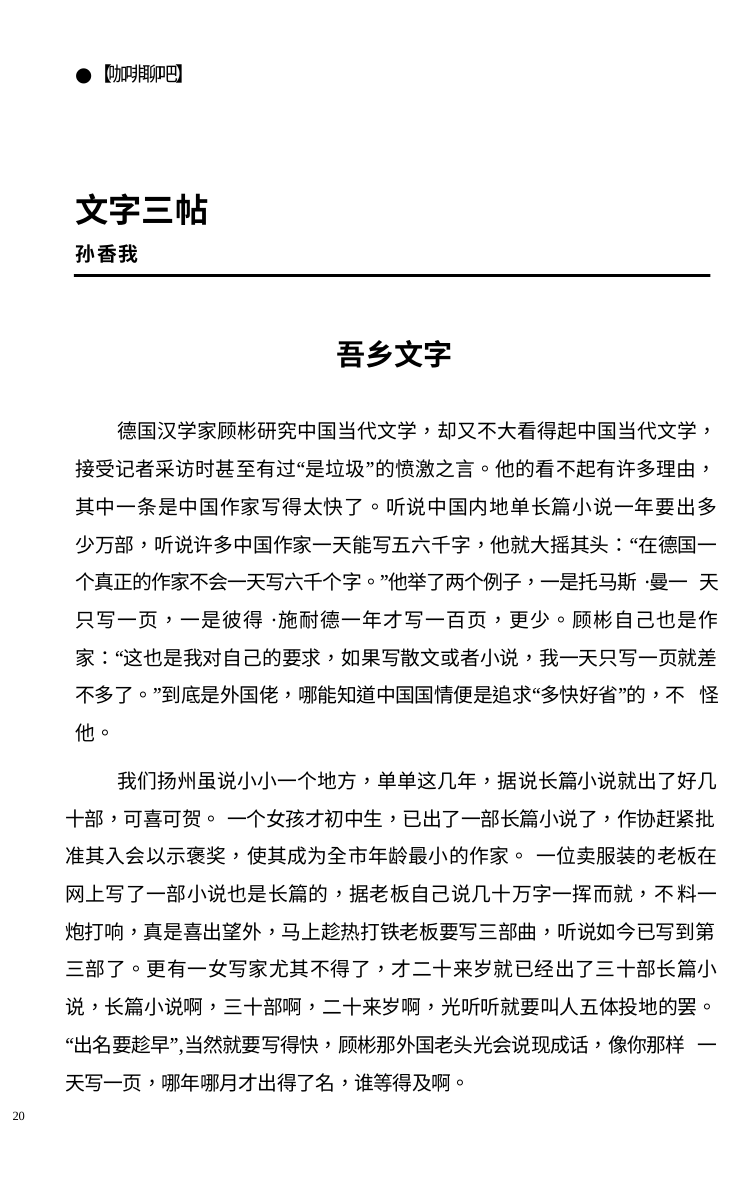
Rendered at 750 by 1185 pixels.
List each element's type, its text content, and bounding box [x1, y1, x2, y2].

text 我们扬州虽说小小一个地方，单单这几年，据说长篇小说就出了好几 十部，可喜可贺。 一个女孩才初中生，已出了一部长篇小说了，作协赶紧批 准其入会以示褒奖，使其成为全市年龄最小的作家。 一位卖服装的老板在 网上写了一部小说也是长篇的，据老板自己说几十万字一挥而就，不料一 炮打响，真是喜出望外，马上趁热打铁老板要写三部曲，听说如今已写到第 三部了。更有一女写家尤其不得了，才二十来岁就已经出了三十部长篇小 说，长篇小说啊，三十部啊，二十来岁啊，光听听就要叫人五体投地的罢。 “出名要趁早”,当然就要写得快，顾彬那外国老头光会说现成话，像你那样 一天写一页，哪年哪月才出得了名，谁等得及啊。 [65, 767, 717, 1096]
text 德国汉学家顾彬研究中国当代文学，却又不大看得起中国当代文学， 接受记者采访时甚至有过“是垃圾”的愤激之言。他的看不起有许多理由， 其中一条是中国作家写得太快了。听说中国内地单长篇小说一年要出多 少万部，听说许多中国作家一天能写五六千字，他就大摇其头：“在德国一 个真正的作家不会一天写六千个字。”他举了两个例子，一是托马斯 ·曼一 天只写一页，一是彼得 ·施耐德一年才写一百页，更少。顾彬自己也是作 家：“这也是我对自己的要求，如果写散文或者小说，我一天只写一页就差 不多了。”到底是外国佬，哪能知道中国国情便是追求“多快好省”的，不 怪他。 [75, 418, 719, 746]
text 吾乡文字 [336, 336, 719, 372]
text ●【咖啡聊吧】 [75, 61, 719, 86]
text 文字三帖 孙香我 [75, 187, 210, 267]
